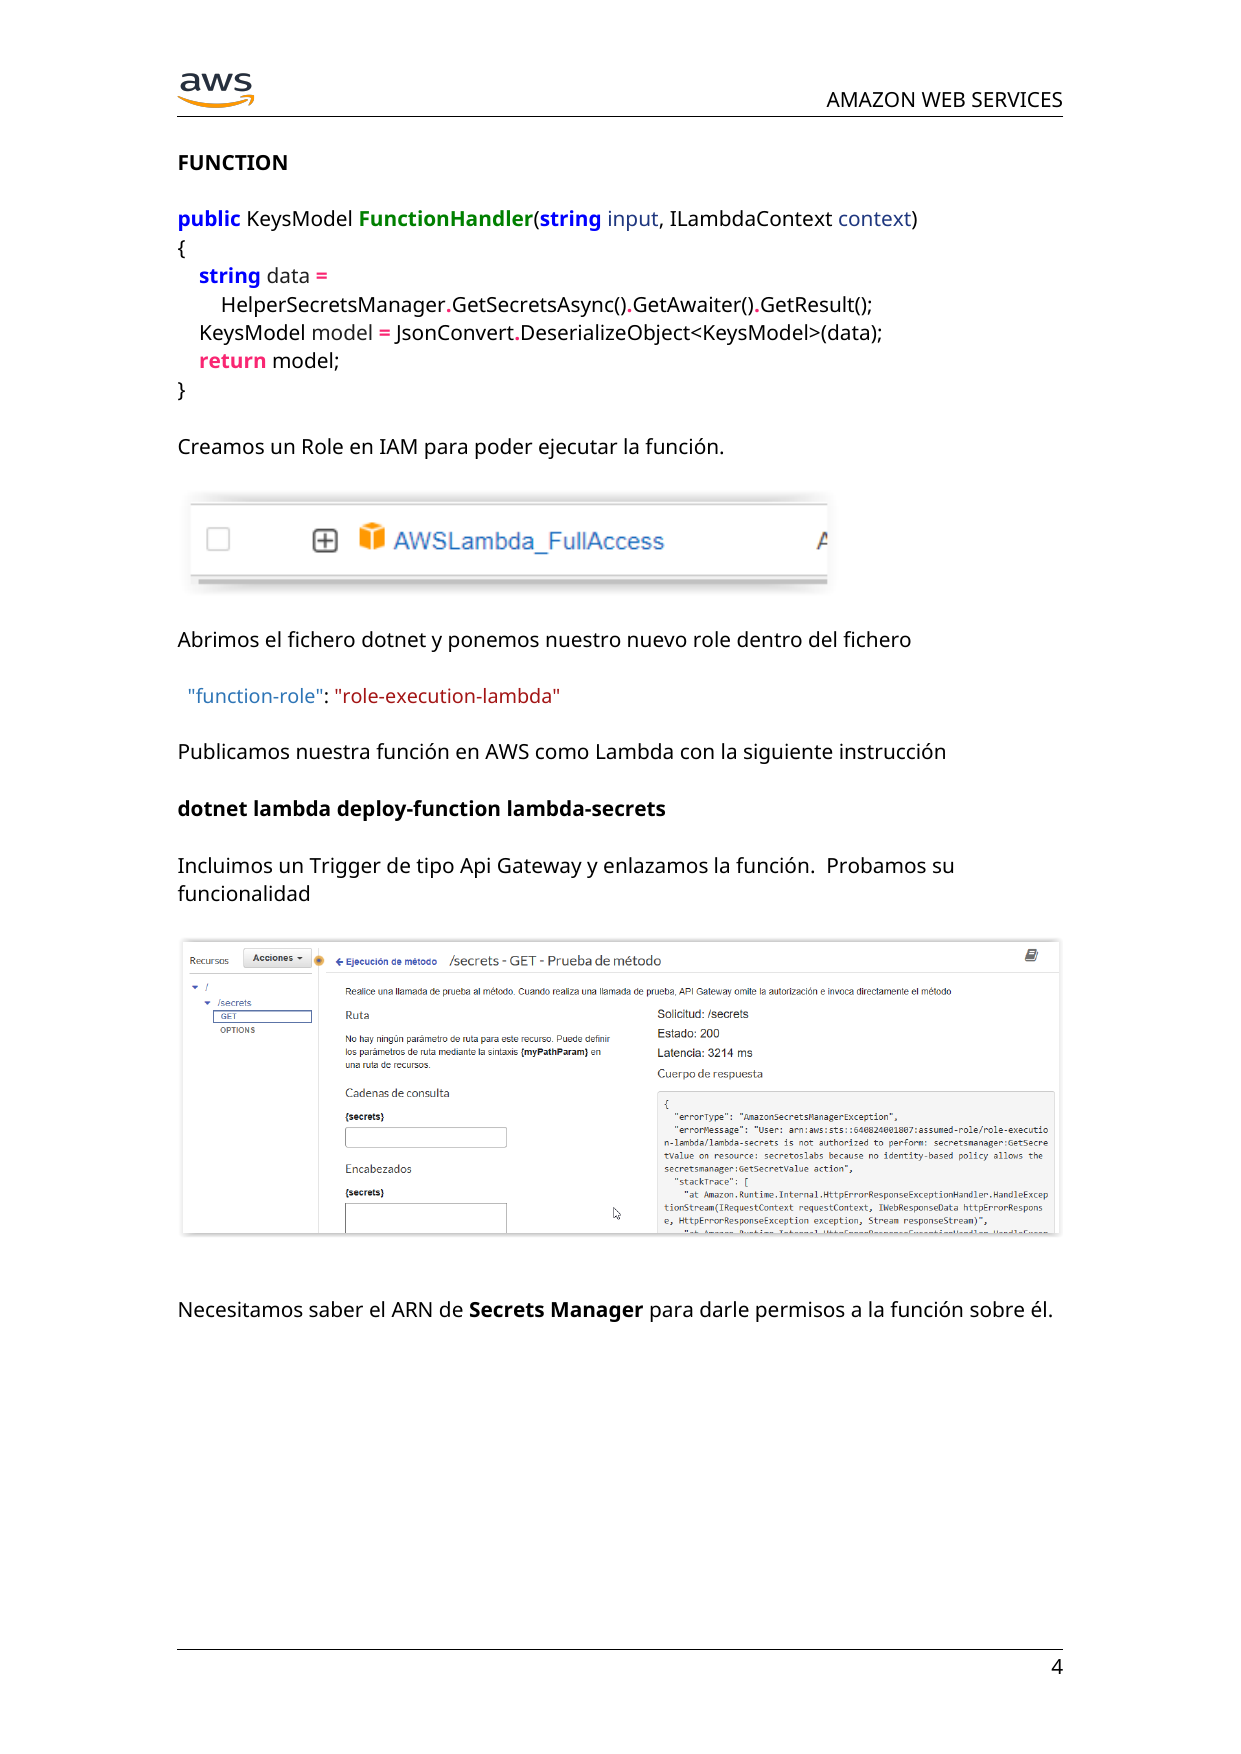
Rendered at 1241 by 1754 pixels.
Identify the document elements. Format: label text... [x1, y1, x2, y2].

text KeysModel model = JsonConvert.DeserializeObject<KeysModel>(data); [177, 318, 1063, 347]
text Necesitamos saber el ARN de Secrets Manager para darle permisos a la función sobre él. [177, 1295, 1063, 1323]
picture [177, 488, 840, 597]
text Creamos un Role en IAM para poder ejecutar la función. [177, 432, 1063, 460]
text Incluimos un Trigger de tipo Api Gateway y enlazamos la función. Probamos su funcionalidad [177, 851, 1063, 908]
text return model; [177, 347, 1063, 375]
text Abrimos el fichero dotnet y ponemos nuestro nuevo role dentro del fichero [177, 625, 1063, 653]
text { [177, 233, 1063, 261]
text public KeysModel FunctionHandler(string input, ILambdaContext context) [177, 204, 1063, 233]
text HelperSecretsManager.GetSecretsAsync().GetAwaiter().GetResult(); [177, 290, 1063, 318]
picture [177, 73, 255, 108]
text dotnet lambda deploy-function lambda-secrets [177, 794, 1063, 823]
text "function-role": "role-execution-lambda" [177, 682, 1063, 709]
picture [177, 936, 1063, 1238]
text string data = [177, 261, 1063, 290]
text FUNCTION [177, 148, 1063, 176]
text } [177, 375, 1063, 403]
text Publicamos nuestra función en AWS como Lambda con la siguiente instrucción [177, 737, 1063, 766]
